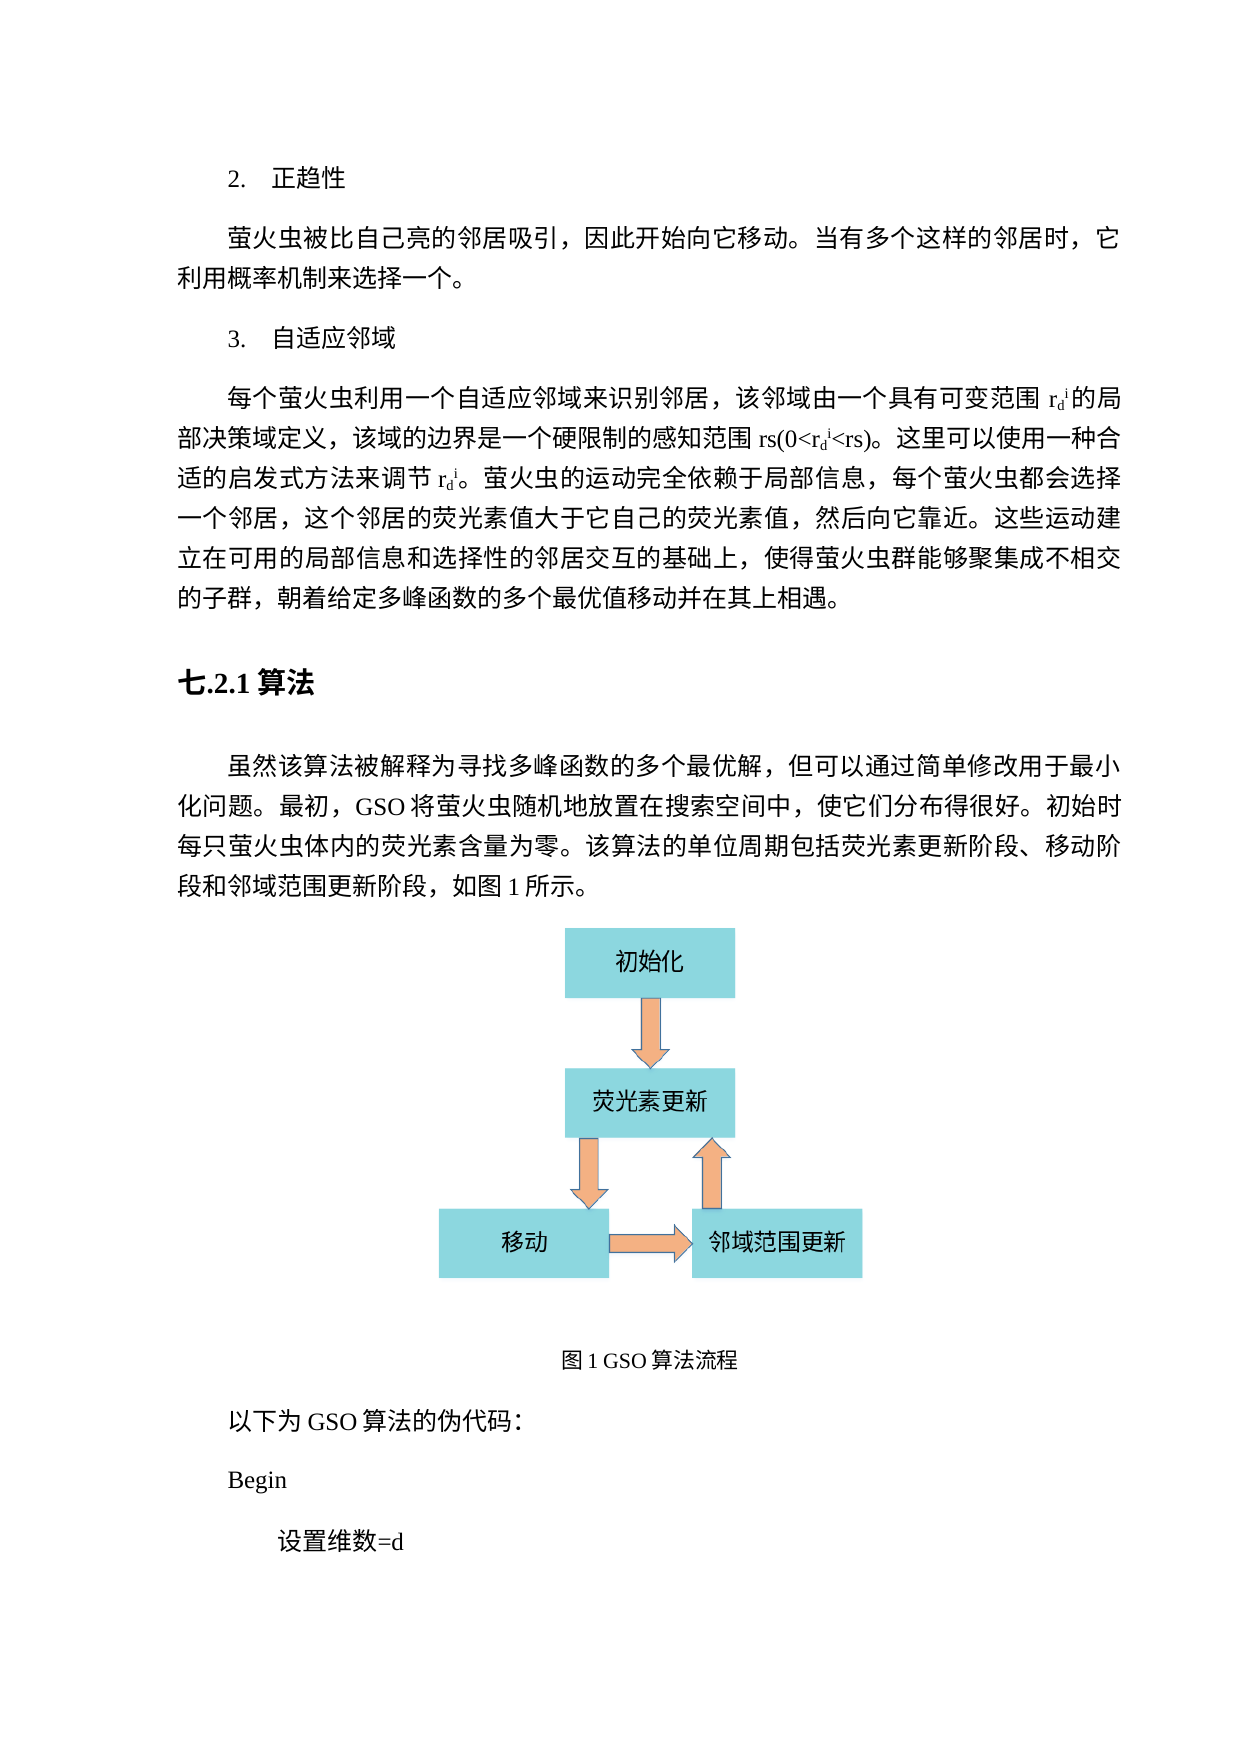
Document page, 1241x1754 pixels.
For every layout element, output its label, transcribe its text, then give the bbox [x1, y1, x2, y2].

text 每个萤火虫利用一个自适应邻域来识别邻居，该邻域由一个具有可变范围rdi的局部决策域定义，该域的边界是一个硬限制的感知范围rs(0<rdi<rs)。这里可以使用一种合适的启发式方法来调节rdi。萤火虫的运动完全依赖于局部信息，每个萤火虫都会选择一个邻居，这个邻居的荧光素值大于它自己的荧光素值，然后向它靠近。这些运动建立在可用的局部信息和选择性的邻居交互的基础上，使得萤火虫群能够聚集成不相交的子群，朝着给定多峰函数的多个最优值移动并在其上相遇。 [177, 377, 1122, 617]
text 设置维数=d [177, 1519, 1122, 1559]
text 以下为GSO算法的伪代码： [177, 1399, 1122, 1439]
text 萤火虫被比自己亮的邻居吸引，因此开始向它移动。当有多个这样的邻居时，它利用概率机制来选择一个。 [177, 217, 1122, 297]
list 自适应邻域 [227, 317, 1122, 357]
text 虽然该算法被解释为寻找多峰函数的多个最优解，但可以通过简单修改用于最小化问题。最初，GSO将萤火虫随机地放置在搜索空间中，使它们分布得很好。初始时，每只萤火虫体内的荧光素含量为零。该算法的单位周期包括荧光素更新阶段、移动阶段和邻域范围更新阶段，如图1所示。 [177, 745, 1122, 905]
text 图1 GSO算法流程 [177, 1339, 1122, 1379]
list 正趋性 [227, 157, 1122, 197]
text Begin [177, 1459, 1122, 1499]
subtitle 算法 [177, 641, 1122, 721]
